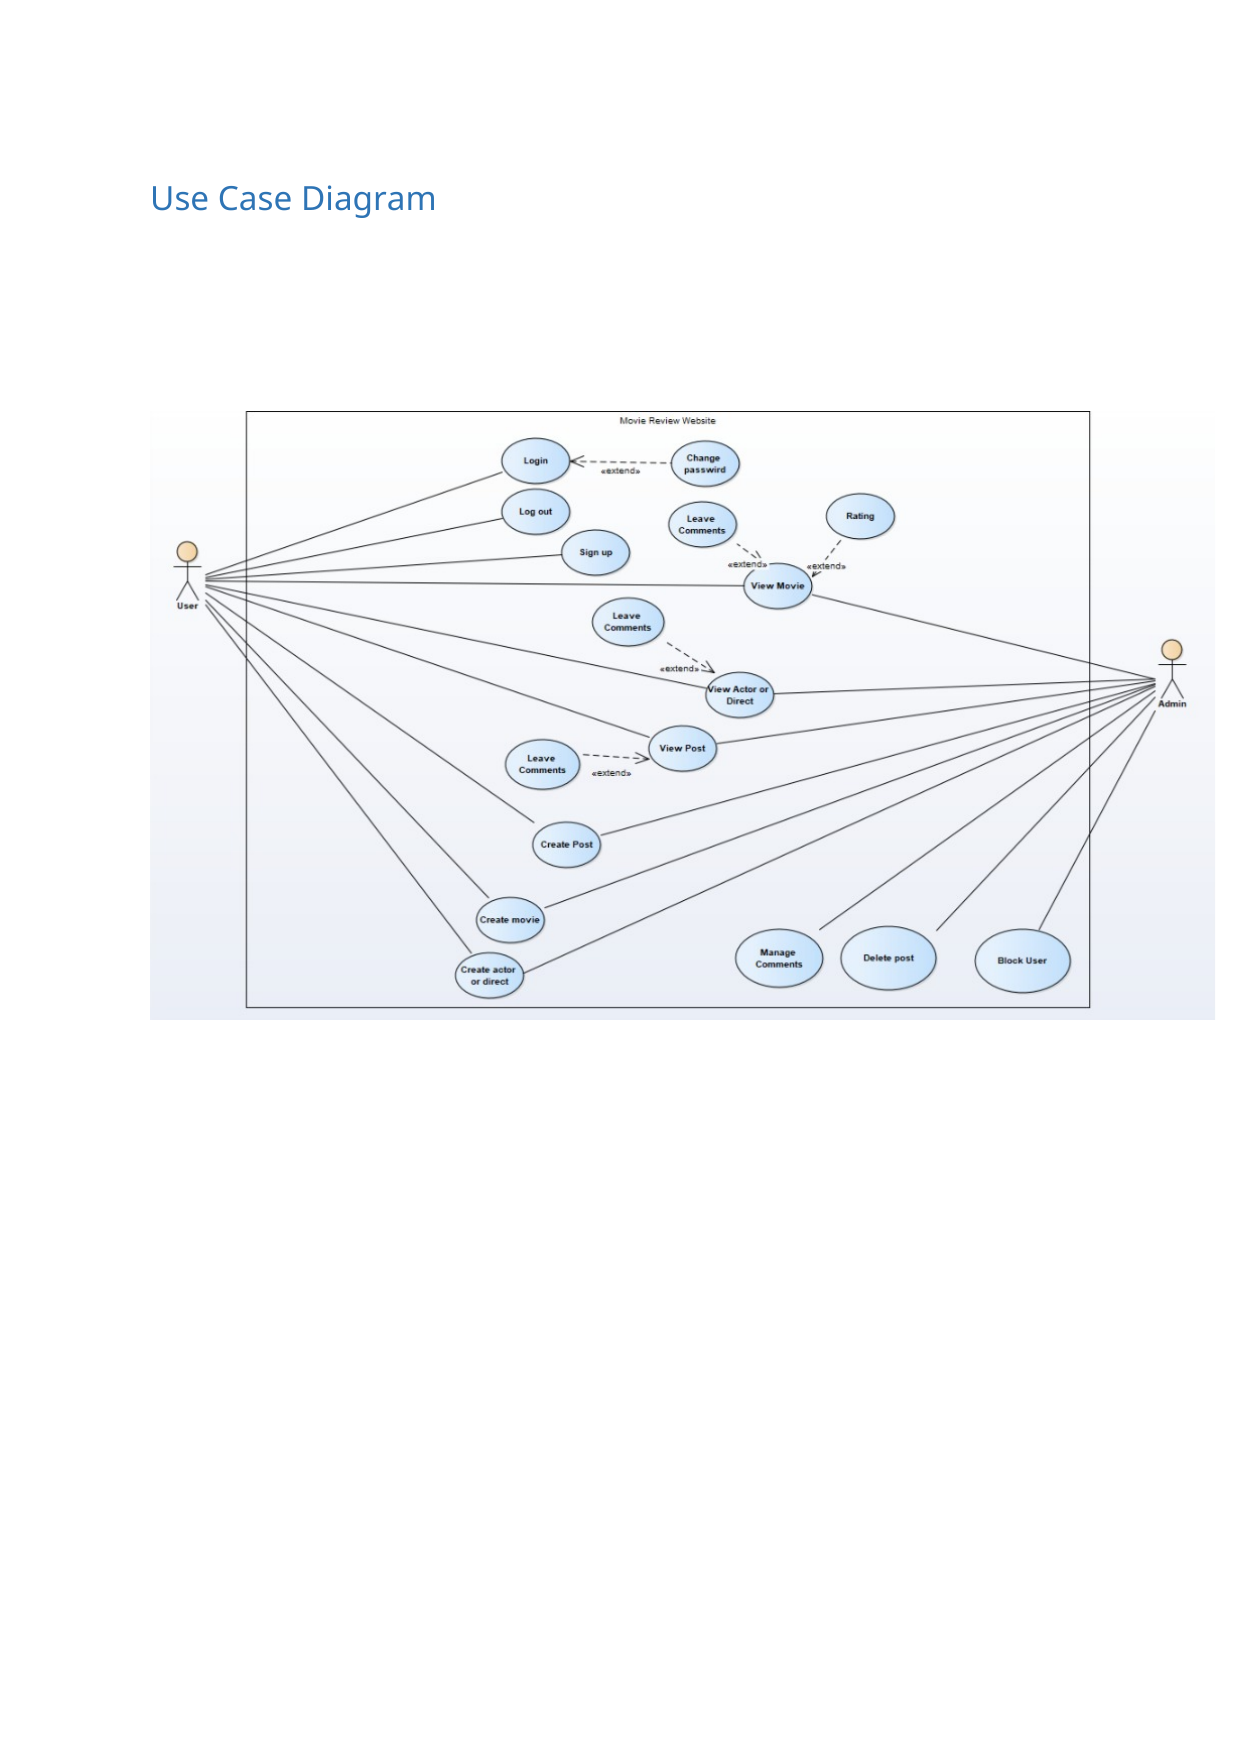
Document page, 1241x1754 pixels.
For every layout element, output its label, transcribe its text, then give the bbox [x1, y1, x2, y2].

subtitle Use Case Diagram [150, 175, 1090, 220]
picture [150, 411, 1216, 1020]
